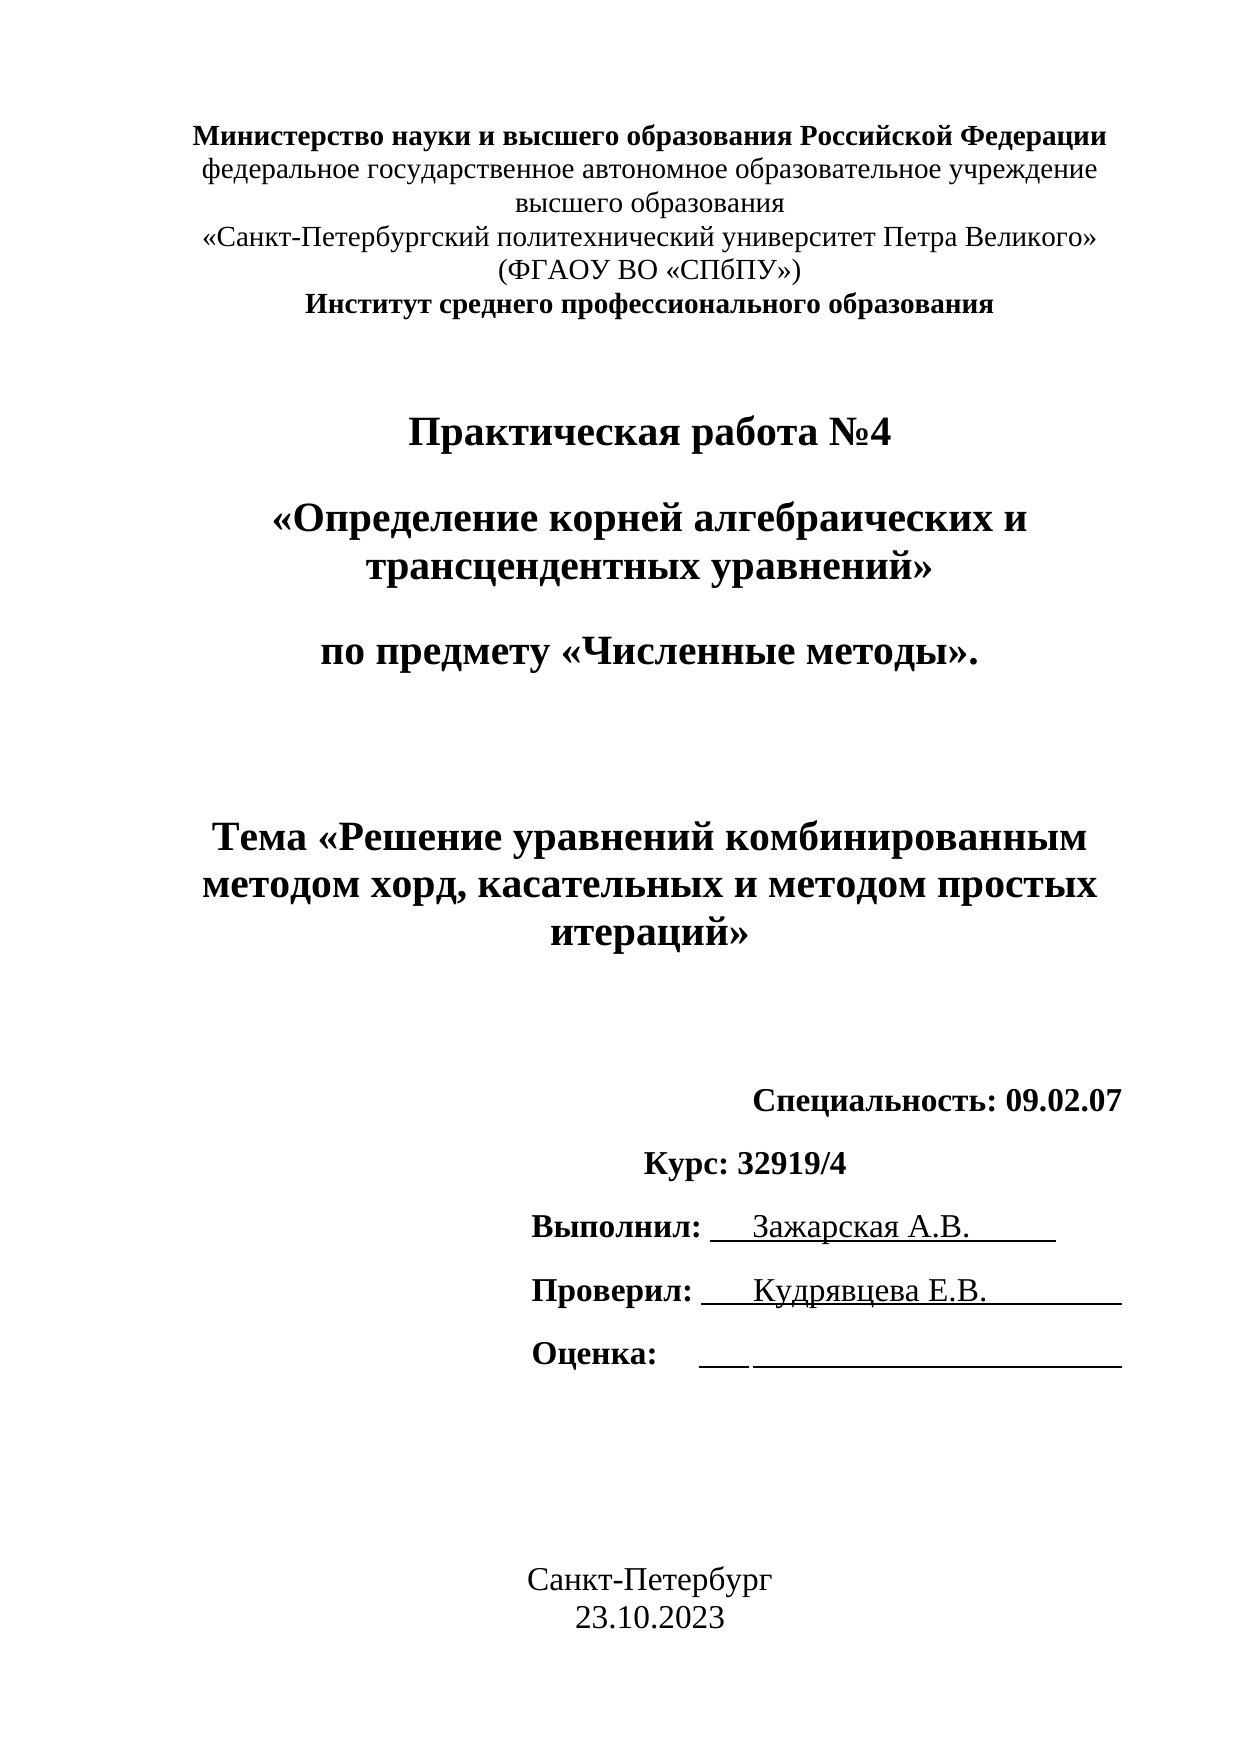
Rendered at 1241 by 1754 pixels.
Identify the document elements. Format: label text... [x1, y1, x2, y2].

text (ФГАОУ ВО «СПбПУ») [177, 252, 1122, 286]
text Проверил: Кудрявцева Е.В. [177, 1270, 1122, 1308]
text Курс: 32919/4 [177, 1143, 1087, 1181]
text Министерство науки и высшего образования Российской Федерации [177, 118, 1122, 152]
text Санкт-Петербург [177, 1559, 1122, 1597]
text «Определение корней алгебраических и [177, 492, 1122, 540]
text Тема «Решение уравнений комбинированным методом хорд, касательных и методом простых итераций» [177, 811, 1122, 955]
text по предмету «Численные методы». [177, 626, 1122, 673]
text 23.10.2023 [177, 1597, 1122, 1636]
text высшего образования [177, 185, 1122, 219]
text федеральное государственное автономное образовательное учреждение [177, 152, 1122, 185]
text Специальность: 09.02.07 [177, 1080, 1122, 1118]
text трансцендентных уравнений» [177, 540, 1122, 588]
text Институт среднего профессионального образования [177, 286, 1122, 319]
text «Санкт-Петербургский политехнический университет Петра Великого» [177, 219, 1122, 252]
text Оценка: [177, 1333, 1122, 1371]
text Выполнил: Зажарская А.В. [473, 1206, 1122, 1245]
text Практическая работа №4 [177, 407, 1122, 455]
